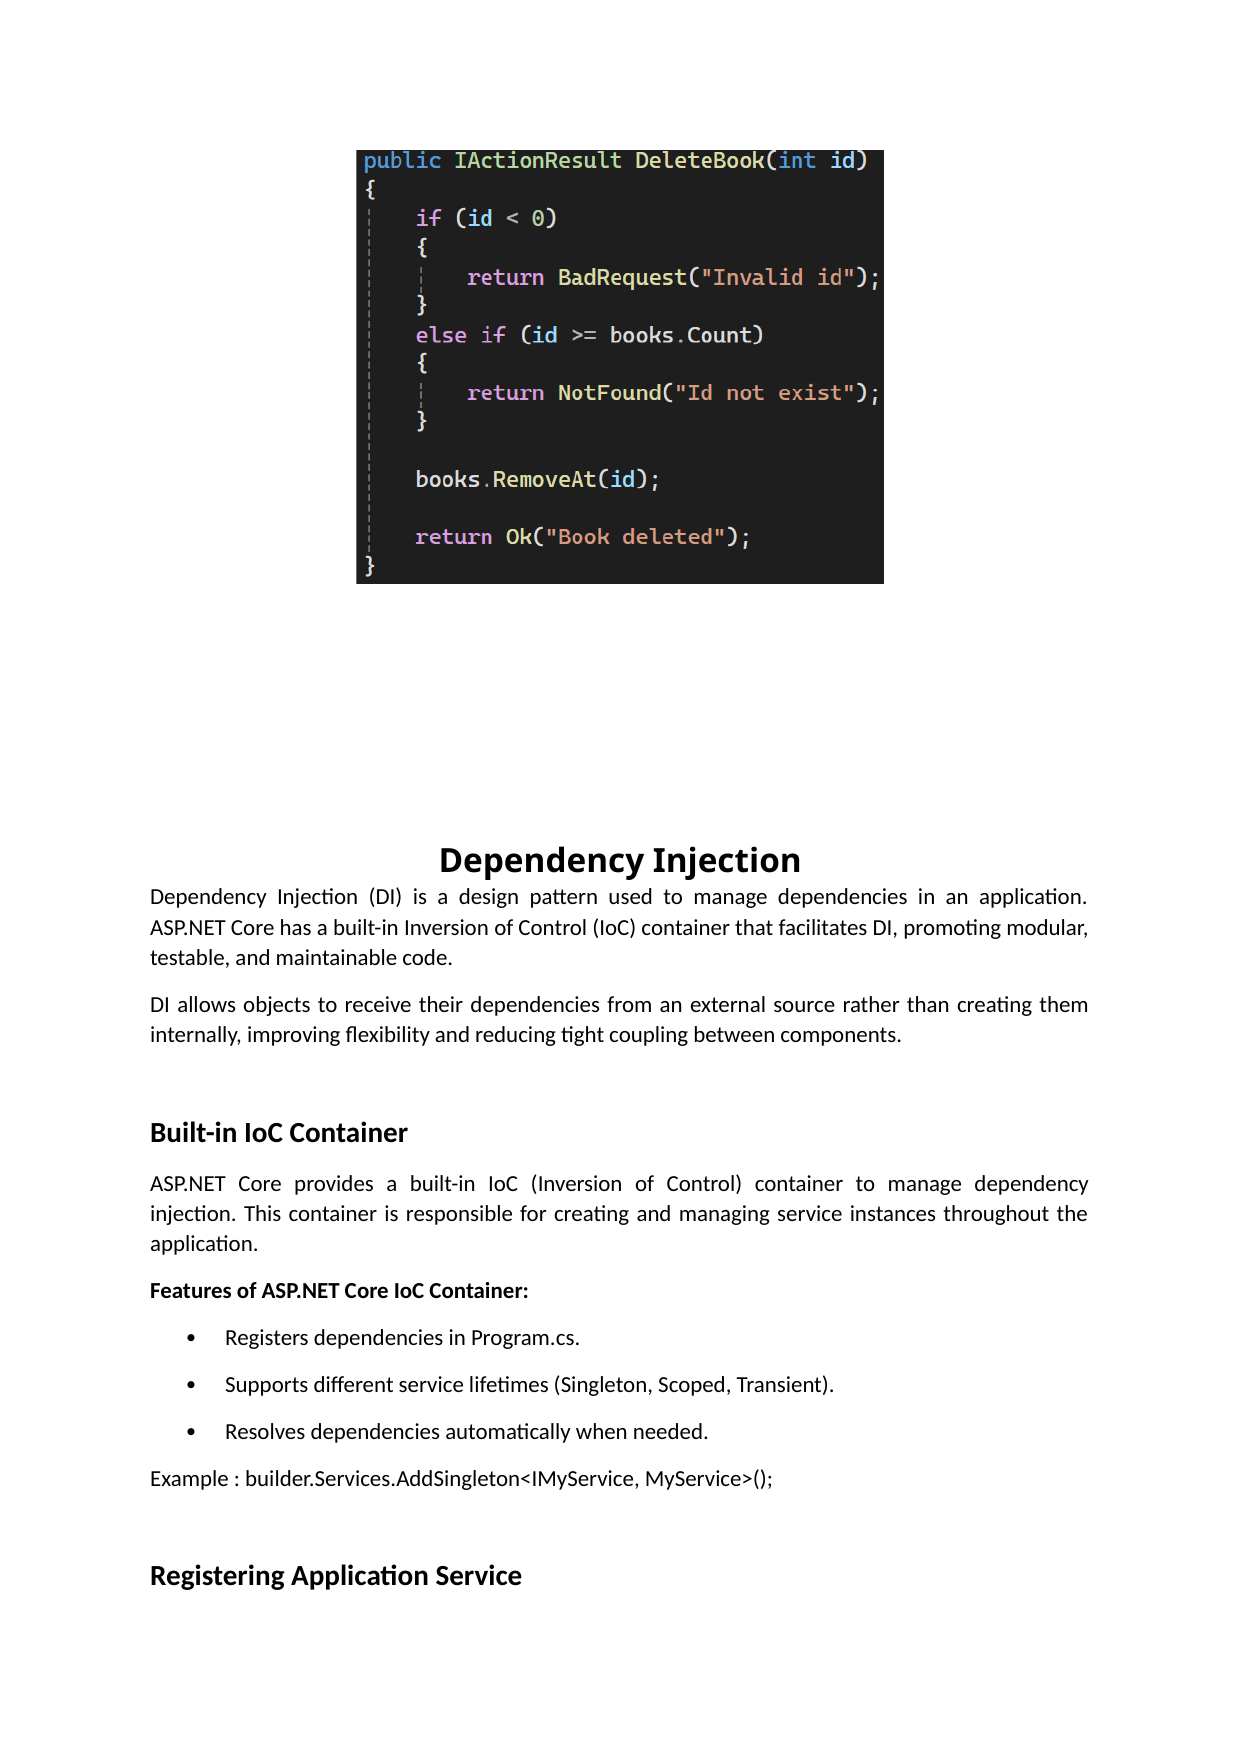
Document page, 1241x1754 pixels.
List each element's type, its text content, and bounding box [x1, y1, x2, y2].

text DI allows objects to receive their dependencies from an external source rather than creating them internally, improving flexibility and reducing tight coupling between components. [150, 990, 1090, 1048]
list Supports different service lifetimes (Singleton, Scoped, Transient). [187, 1370, 1090, 1398]
text Dependency Injection (DI) is a design pattern used to manage dependencies in an application. ASP.NET Core has a built-in Inversion of Control (IoC) container that facilitates DI, promoting modular, testable, and maintainable code. [150, 882, 1090, 971]
text Registering Application Service [150, 1557, 1090, 1593]
list Registers dependencies in Program.cs. [187, 1323, 1090, 1351]
text Features of ASP.NET Core IoC Container: [150, 1276, 1090, 1304]
text Built-in IoC Container [150, 1114, 1090, 1149]
list Resolves dependencies automatically when needed. [187, 1417, 1090, 1445]
text Example : builder.Services.AddSingleton<IMyService, MyService>(); [150, 1464, 1090, 1492]
text Dependency Injection [150, 837, 1090, 882]
picture [356, 150, 884, 584]
text ASP.NET Core provides a built-in IoC (Inversion of Control) container to manage dependency injection. This container is responsible for creating and managing service instances throughout the application. [150, 1169, 1090, 1257]
